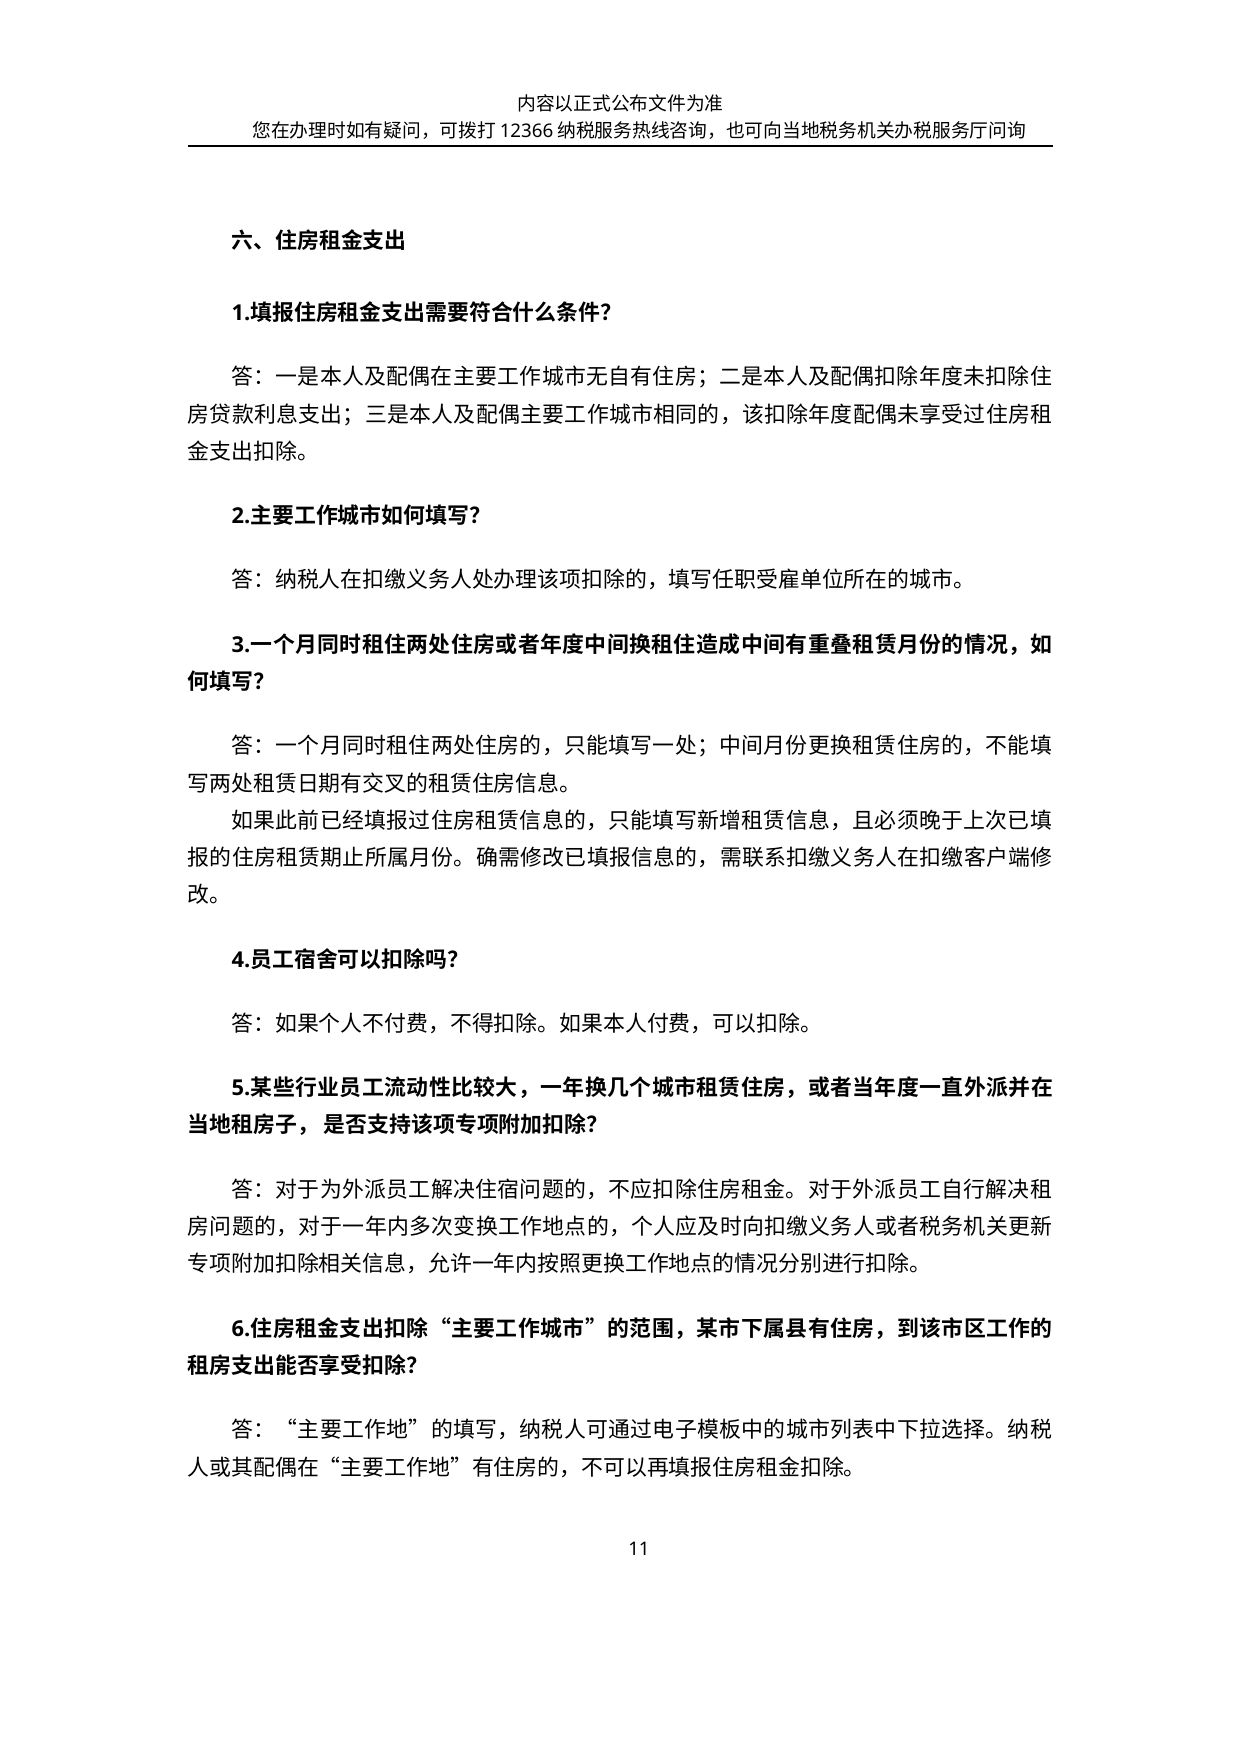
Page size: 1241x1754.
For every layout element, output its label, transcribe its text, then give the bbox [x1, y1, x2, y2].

text 答：对于为外派员工解决住宿问题的，不应扣除住房租金。对于外派员工自行解决租房问题的，对于一年内多次变换工作地点的，个人应及时向扣缴义务人或者税务机关更新专项附加扣除相关信息，允许一年内按照更换工作地点的情况分别进行扣除。 [187, 1171, 1053, 1278]
subtitle 5.某些行业员工流动性比较大，一年换几个城市租赁住房，或者当年度一直外派并在当地租房子， 是否支持该项专项附加扣除？ [187, 1070, 1053, 1139]
text 答：如果个人不付费，不得扣除。如果本人付费，可以扣除。 [187, 1006, 1053, 1038]
subtitle 1.填报住房租金支出需要符合什么条件？ [187, 295, 1053, 327]
text 答：纳税人在扣缴义务人处办理该项扣除的，填写任职受雇单位所在的城市。 [187, 562, 1053, 594]
subtitle 3.一个月同时租住两处住房或者年度中间换租住造成中间有重叠租赁月份的情况，如何填写？ [187, 626, 1053, 696]
text 答：“主要工作地”的填写，纳税人可通过电子模板中的城市列表中下拉选择。纳税人或其配偶在“主要工作地”有住房的，不可以再填报住房租金扣除。 [187, 1412, 1053, 1482]
text 如果此前已经填报过住房租赁信息的，只能填写新增租赁信息，且必须晚于上次已填报的住房租赁期止所属月份。确需修改已填报信息的，需联系扣缴义务人在扣缴客户端修改。 [187, 802, 1053, 909]
subtitle 4.员工宿舍可以扣除吗？ [187, 941, 1053, 974]
text 答：一个月同时租住两处住房的，只能填写一处；中间月份更换租赁住房的，不能填写两处租赁日期有交叉的租赁住房信息。 [187, 728, 1053, 798]
subtitle 六、住房租金支出 [187, 223, 1053, 256]
text 答：一是本人及配偶在主要工作城市无自有住房；二是本人及配偶扣除年度未扣除住房贷款利息支出；三是本人及配偶主要工作城市相同的，该扣除年度配偶未享受过住房租金支出扣除。 [187, 359, 1053, 466]
subtitle 2.主要工作城市如何填写？ [187, 498, 1053, 530]
subtitle 6.住房租金支出扣除“主要工作城市”的范围，某市下属县有住房，到该市区工作的租房支出能否享受扣除？ [187, 1310, 1053, 1380]
